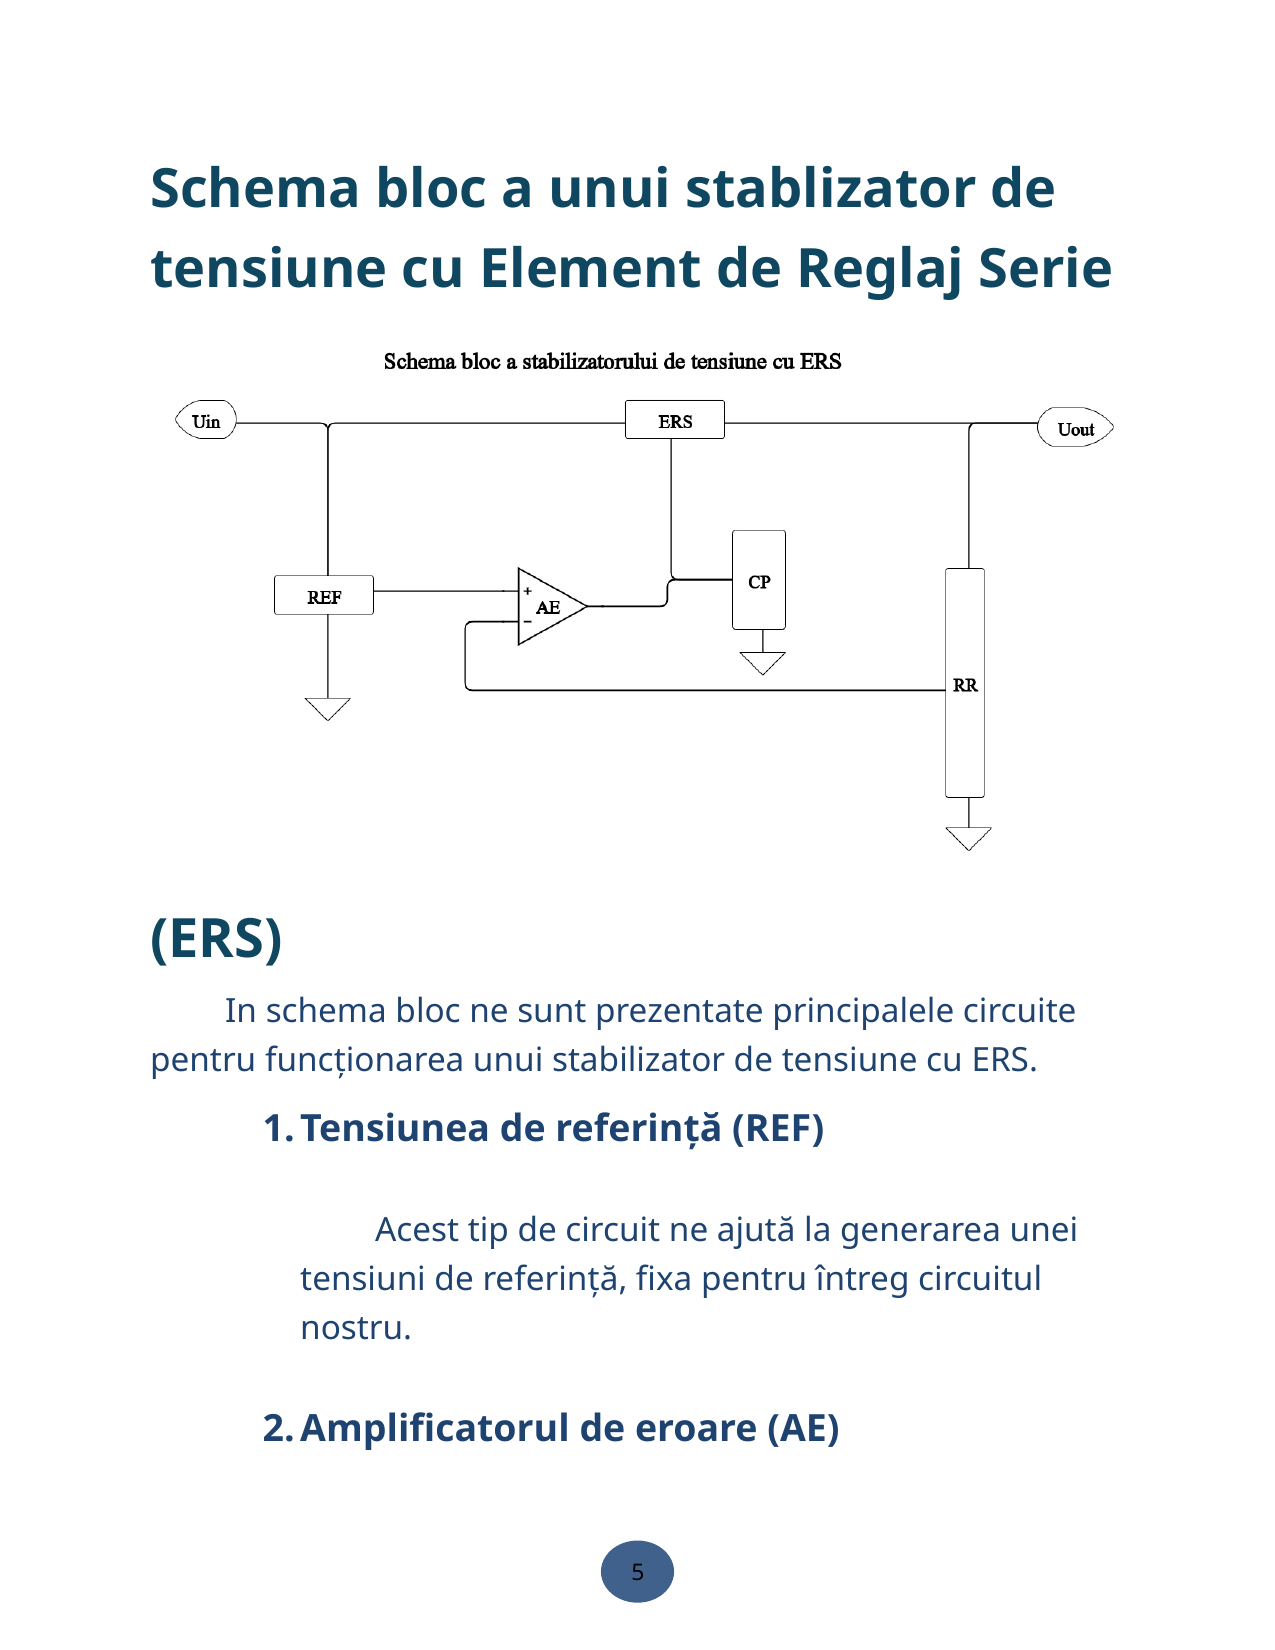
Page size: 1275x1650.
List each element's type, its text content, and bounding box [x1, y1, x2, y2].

picture [150, 314, 1122, 858]
list Tensiunea de referință (REF) [262, 1102, 1125, 1153]
list Amplificatorul de eroare (AE) [262, 1402, 1125, 1453]
list Acest tip de circuit ne ajută la generarea unei tensiuni de referință, fixa pentru întreg circuitul nostru. [300, 1206, 1125, 1349]
text In schema bloc ne sunt prezentate principalele circuite pentru funcționarea unui stabilizator de tensiune cu ERS. [150, 987, 1125, 1081]
